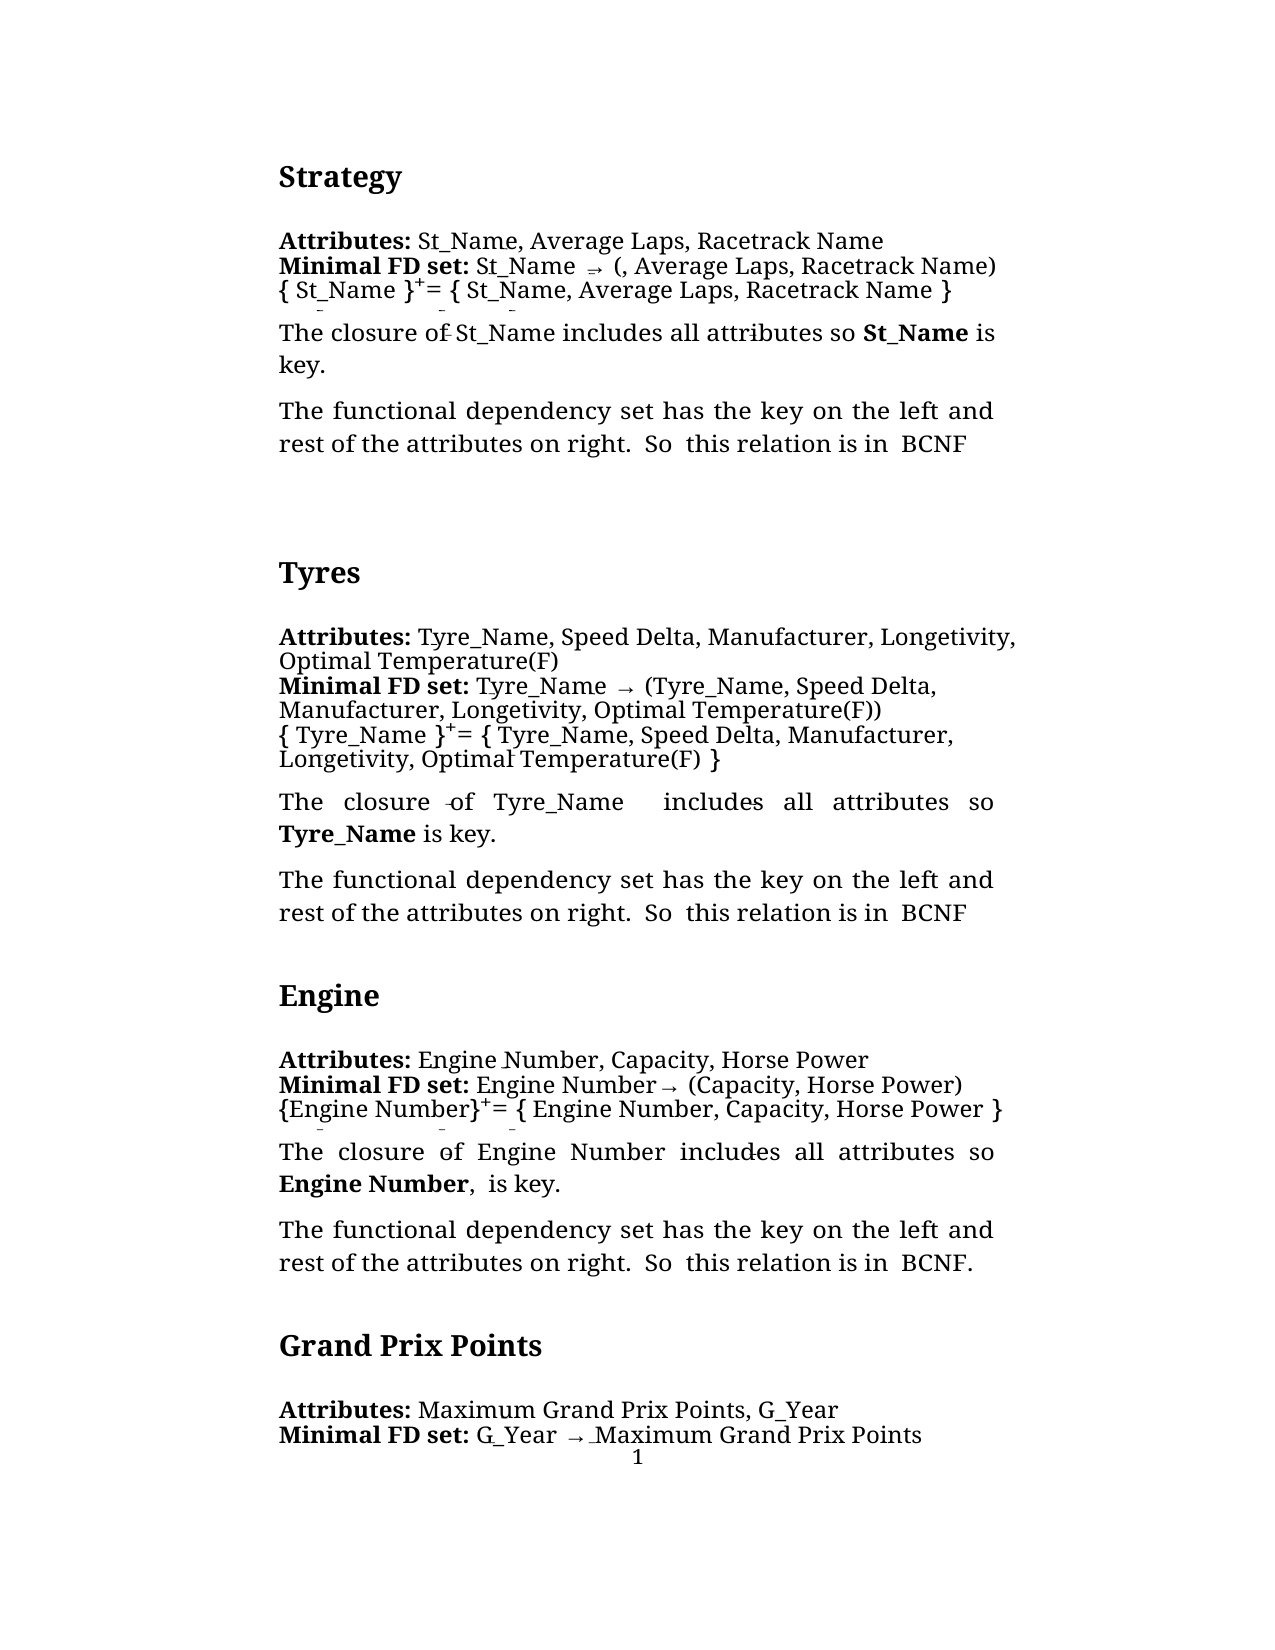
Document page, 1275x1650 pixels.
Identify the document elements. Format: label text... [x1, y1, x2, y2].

text The closure of St_Name includes all attributes so St_Name is key. [279, 317, 995, 381]
text The functional dependency set has the key on the left and rest of the attributes on right. So this relation is in BCNF [279, 395, 995, 459]
text Minimal FD set: St_Name → (, Average Laps, Racetrack Name) [279, 255, 1096, 279]
subtitle Engine [279, 975, 1096, 1015]
text Attributes: Maximum Grand Prix Points, G_Year [279, 1399, 1096, 1424]
text Attributes: Engine Number, Capacity, Horse Power [279, 1049, 1096, 1074]
text Minimal FD set: Tyre_Name → (Tyre_Name, Speed Delta, Manufacturer, Longetivity, Optimal Temperature(F)) [279, 675, 1096, 724]
text The functional dependency set has the key on the left and rest of the attributes on right. So this relation is in BCNF [279, 864, 995, 928]
text Minimal FD set: G_Year → Maximum Grand Prix Points [279, 1424, 1096, 1448]
text Minimal FD set: Engine Number→ (Capacity, Horse Power) [279, 1074, 1096, 1098]
text {Engine Number}+= { Engine Number, Capacity, Horse Power } [279, 1098, 1096, 1123]
text { St_Name }+= { St_Name, Average Laps, Racetrack Name } [279, 279, 1096, 304]
subtitle Strategy [279, 156, 1096, 196]
text The closure of Tyre_Name includes all attributes so Tyre_Name is key. [279, 786, 995, 850]
text { Tyre_Name }+= { Tyre_Name, Speed Delta, Manufacturer, Longetivity, Optimal Temperature(F) } [279, 724, 1096, 773]
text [279, 1214, 995, 1278]
text The closure of Engine Number includes all attributes so Engine Number, is key. [279, 1136, 995, 1200]
subtitle Tyres [279, 552, 1096, 592]
text Attributes: St_Name, Average Laps, Racetrack Name [279, 230, 1096, 254]
subtitle Grand Prix Points [279, 1325, 1096, 1365]
text Attributes: Tyre_Name, Speed Delta, Manufacturer, Longetivity, Optimal Temperature(F) [279, 626, 1096, 675]
